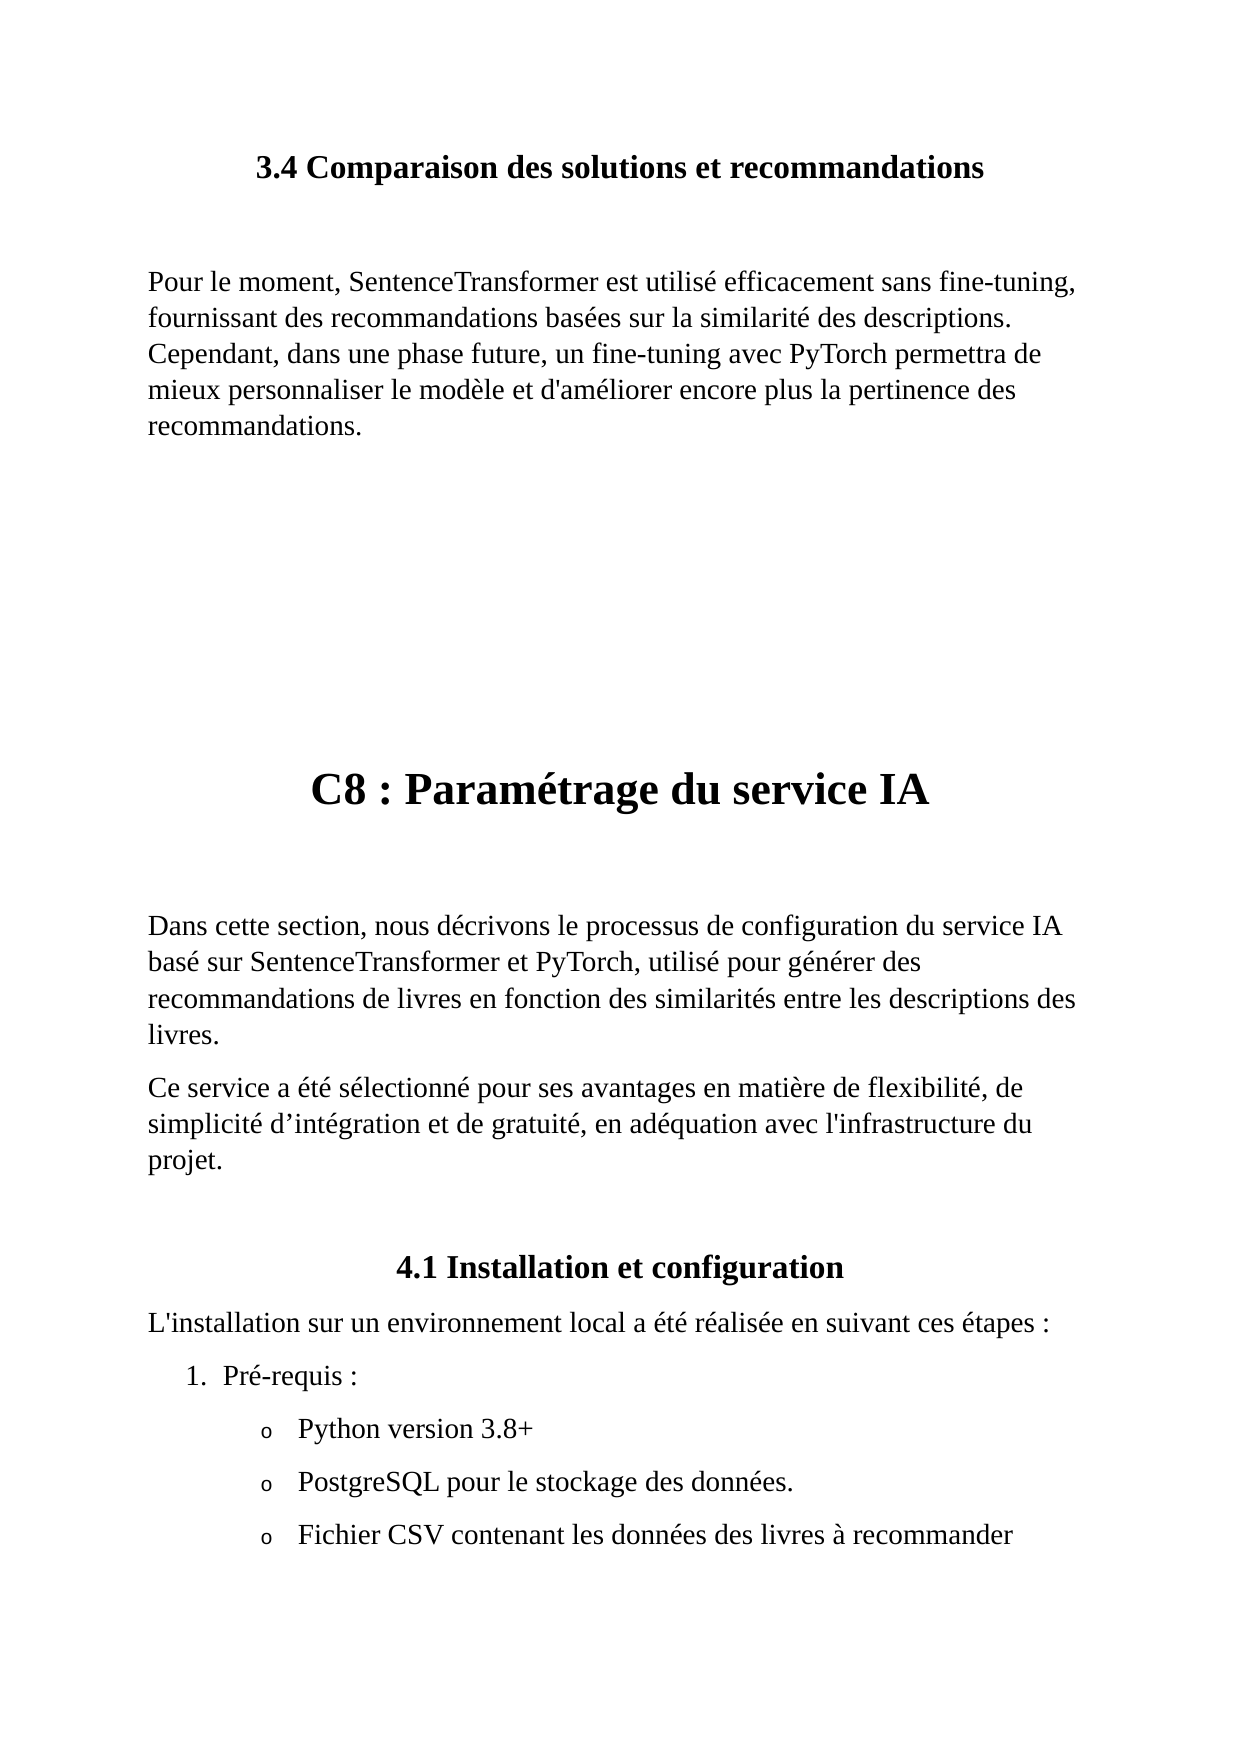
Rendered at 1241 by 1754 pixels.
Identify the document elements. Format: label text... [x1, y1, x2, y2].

list Pré-requis : [185, 1358, 1093, 1392]
text C8 : Paramétrage du service IA [148, 761, 1093, 814]
list Python version 3.8+ [260, 1411, 1093, 1445]
text Dans cette section, nous décrivons le processus de configuration du service IA basé sur SentenceTransformer et PyTorch, utilisé pour générer des recommandations de livres en fonction des similarités entre les descriptions des livres. [148, 908, 1093, 1050]
text 4.1 Installation et configuration [148, 1248, 1093, 1286]
text 3.4 Comparaison des solutions et recommandations [148, 148, 1093, 186]
list Fichier CSV contenant les données des livres à recommander [260, 1517, 1093, 1550]
text L'installation sur un environnement local a été réalisée en suivant ces étapes : [148, 1306, 1093, 1339]
text Pour le moment, SentenceTransformer est utilisé efficacement sans fine-tuning, fournissant des recommandations basées sur la similarité des descriptions. Cependant, dans une phase future, un fine-tuning avec PyTorch permettra de mieux personnaliser le modèle et d'améliorer encore plus la pertinence des recommandations. [148, 264, 1093, 442]
text Ce service a été sélectionné pour ses avantages en matière de flexibilité, de simplicité d’intégration et de gratuité, en adéquation avec l'infrastructure du projet. [148, 1070, 1093, 1176]
list PostgreSQL pour le stockage des données. [260, 1464, 1093, 1498]
